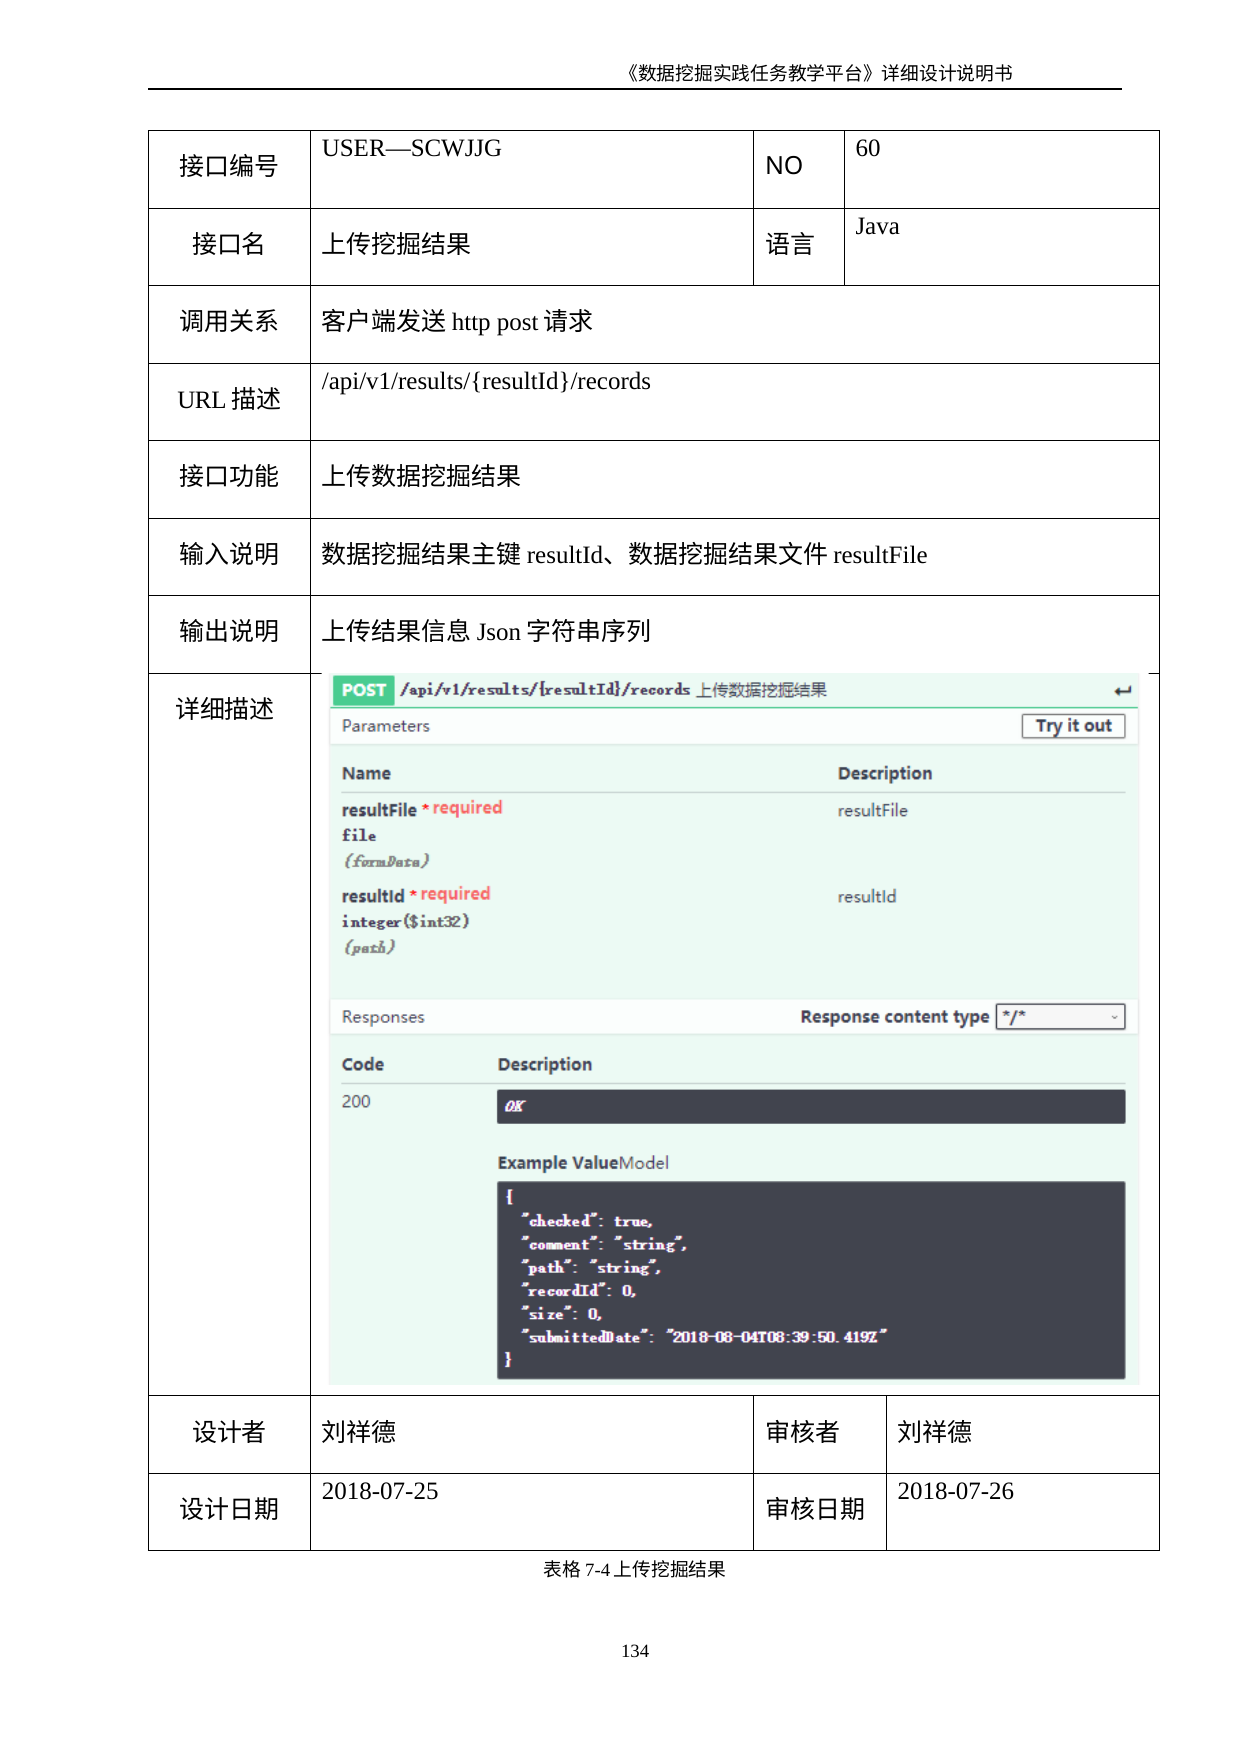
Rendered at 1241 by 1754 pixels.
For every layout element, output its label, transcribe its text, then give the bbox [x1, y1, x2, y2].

table_cell 客户端发送http post请求 [311, 286, 1159, 362]
table_cell 刘祥德 [311, 1396, 753, 1473]
table_cell Java [845, 209, 1159, 285]
table_cell 审核日期 [754, 1474, 886, 1550]
table_header USER—SCWJJG [311, 131, 753, 207]
table_cell /api/v1/results/{resultId}/records [311, 364, 1159, 440]
table_cell 上传挖掘结果 [311, 209, 753, 285]
table_cell 上传数据挖掘结果 [311, 441, 1159, 517]
table_cell 调用关系 [149, 286, 310, 362]
table_cell URL描述 [149, 364, 310, 440]
table_cell [311, 674, 1159, 1395]
table_cell 2018-07-26 [887, 1474, 1159, 1550]
table_cell 语言 [754, 209, 844, 285]
picture [321, 673, 1149, 1385]
table_cell 接口名 [149, 209, 310, 285]
table_cell 输入说明 [149, 519, 310, 595]
text 表格7-4上传挖掘结果 [148, 1551, 1122, 1585]
table_cell 刘祥德 [887, 1396, 1159, 1473]
table_cell 输出说明 [149, 596, 310, 672]
table_cell 设计日期 [149, 1474, 310, 1550]
table_cell 接口功能 [149, 441, 310, 517]
table_header NO [754, 131, 844, 207]
table_cell 设计者 [149, 1396, 310, 1473]
table_cell 数据挖掘结果主键resultId、数据挖掘结果文件resultFile [311, 519, 1159, 595]
table_cell 2018-07-25 [311, 1474, 753, 1550]
table_header 接口编号 [149, 131, 310, 207]
table_cell 审核者 [754, 1396, 886, 1473]
table_header 60 [845, 131, 1159, 207]
table_cell 上传结果信息Json字符串序列 [311, 596, 1159, 672]
table_cell 详细描述 [149, 674, 310, 1395]
